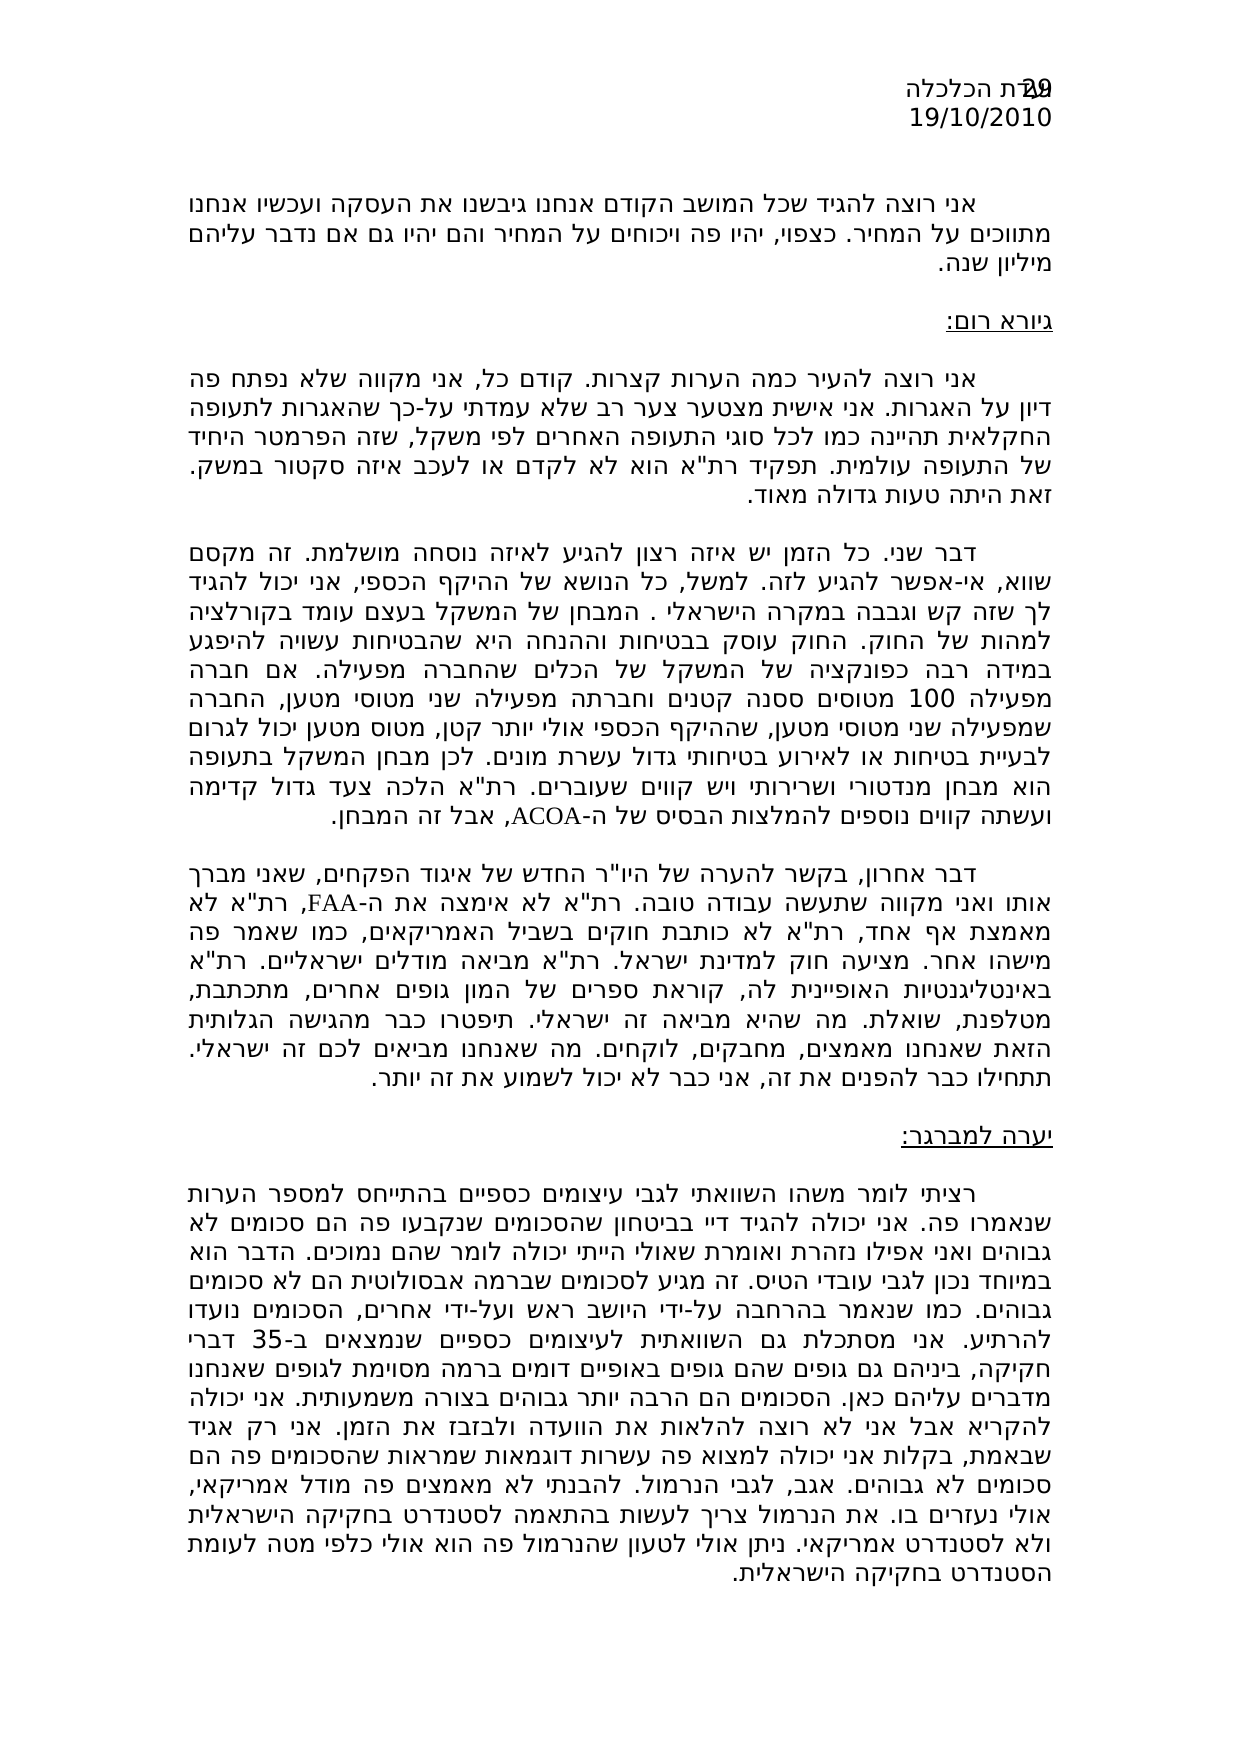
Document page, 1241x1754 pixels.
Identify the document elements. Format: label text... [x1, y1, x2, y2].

text יערה למברגר: [187, 1121, 1053, 1150]
text דבר אחרון, בקשר להערה של היו"ר החדש של איגוד הפקחים, שאני מברך אותו ואני מקווה שתעשה עבודה טובה. רת"א לא אימצה את ה-FAA, רת"א לא מאמצת אף אחד, רת"א לא כותבת חוקים בשביל האמריקאים, כמו שאמר פה מישהו אחר. מציעה חוק למדינת ישראל. רת"א מביאה מודלים ישראליים. רת"א באינטליגנטיות האופיינית לה, קוראת ספרים של המון גופים אחרים, מתכתבת, מטלפנת, שואלת. מה שהיא מביאה זה ישראלי. תיפטרו כבר מהגישה הגלותית הזאת שאנחנו מאמצים, מחבקים, לוקחים. מה שאנחנו מביאים לכם זה ישראלי. תתחילו כבר להפנים את זה, אני כבר לא יכול לשמוע את זה יותר. [187, 859, 1053, 1092]
text אני רוצה להעיר כמה הערות קצרות. קודם כל, אני מקווה שלא נפתח פה דיון על האגרות. אני אישית מצטער צער רב שלא עמדתי על-כך שהאגרות לתעופה החקלאית תהיינה כמו לכל סוגי התעופה האחרים לפי משקל, שזה הפרמטר היחיד של התעופה עולמית. תפקיד רת"א הוא לא לקדם או לעכב איזה סקטור במשק. זאת היתה טעות גדולה מאוד. [187, 364, 1053, 509]
text אני רוצה להגיד שכל המושב הקודם אנחנו גיבשנו את העסקה ועכשיו אנחנו מתווכים על המחיר. כצפוי, יהיו פה ויכוחים על המחיר והם יהיו גם אם נדבר עליהם מיליון שנה. [187, 189, 1053, 277]
text רציתי לומר משהו השוואתי לגבי עיצומים כספיים בהתייחס למספר הערות שנאמרו פה. אני יכולה להגיד דיי בביטחון שהסכומים שנקבעו פה הם סכומים לא גבוהים ואני אפילו נזהרת ואומרת שאולי הייתי יכולה לומר שהם נמוכים. הדבר הוא במיוחד נכון לגבי עובדי הטיס. זה מגיע לסכומים שברמה אבסולוטית הם לא סכומים גבוהים. כמו שנאמר בהרחבה על-ידי היושב ראש ועל-ידי אחרים, הסכומים נועדו להרתיע. אני מסתכלת גם השוואתית לעיצומים כספיים שנמצאים ב-35 דברי חקיקה, ביניהם גם גופים שהם גופים באופיים דומים ברמה מסוימת לגופים שאנחנו מדברים עליהם כאן. הסכומים הם הרבה יותר גבוהים בצורה משמעותית. אני יכולה להקריא אבל אני לא רוצה להלאות את הוועדה ולבזבז את הזמן. אני רק אגיד שבאמת, בקלות אני יכולה למצוא פה עשרות דוגמאות שמראות שהסכומים פה הם סכומים לא גבוהים. אגב, לגבי הנרמול. להבנתי לא מאמצים פה מודל אמריקאי, אולי נעזרים בו. את הנרמול צריך לעשות בהתאמה לסטנדרט בחקיקה הישראלית ולא לסטנדרט אמריקאי. ניתן אולי לטעון שהנרמול פה הוא אולי כלפי מטה לעומת הסטנדרט בחקיקה הישראלית. [187, 1179, 1053, 1587]
text גיורא רום: [187, 306, 1053, 335]
text דבר שני. כל הזמן יש איזה רצון להגיע לאיזה נוסחה מושלמת. זה מקסם שווא, אי-אפשר להגיע לזה. למשל, כל הנושא של ההיקף הכספי, אני יכול להגיד לך שזה קש וגבבה במקרה הישראלי . המבחן של המשקל בעצם עומד בקורלציה למהות של החוק. החוק עוסק בבטיחות וההנחה היא שהבטיחות עשויה להיפגע במידה רבה כפונקציה של המשקל של הכלים שהחברה מפעילה. אם חברה מפעילה 100 מטוסים ססנה קטנים וחברתה מפעילה שני מטוסי מטען, החברה שמפעילה שני מטוסי מטען, שההיקף הכספי אולי יותר קטן, מטוס מטען יכול לגרום לבעיית בטיחות או לאירוע בטיחותי גדול עשרת מונים. לכן מבחן המשקל בתעופה הוא מבחן מנדטורי ושרירותי ויש קווים שעוברים. רת"א הלכה צעד גדול קדימה ועשתה קווים נוספים להמלצות הבסיס של ה-ACOA, אבל זה המבחן. [187, 538, 1053, 830]
